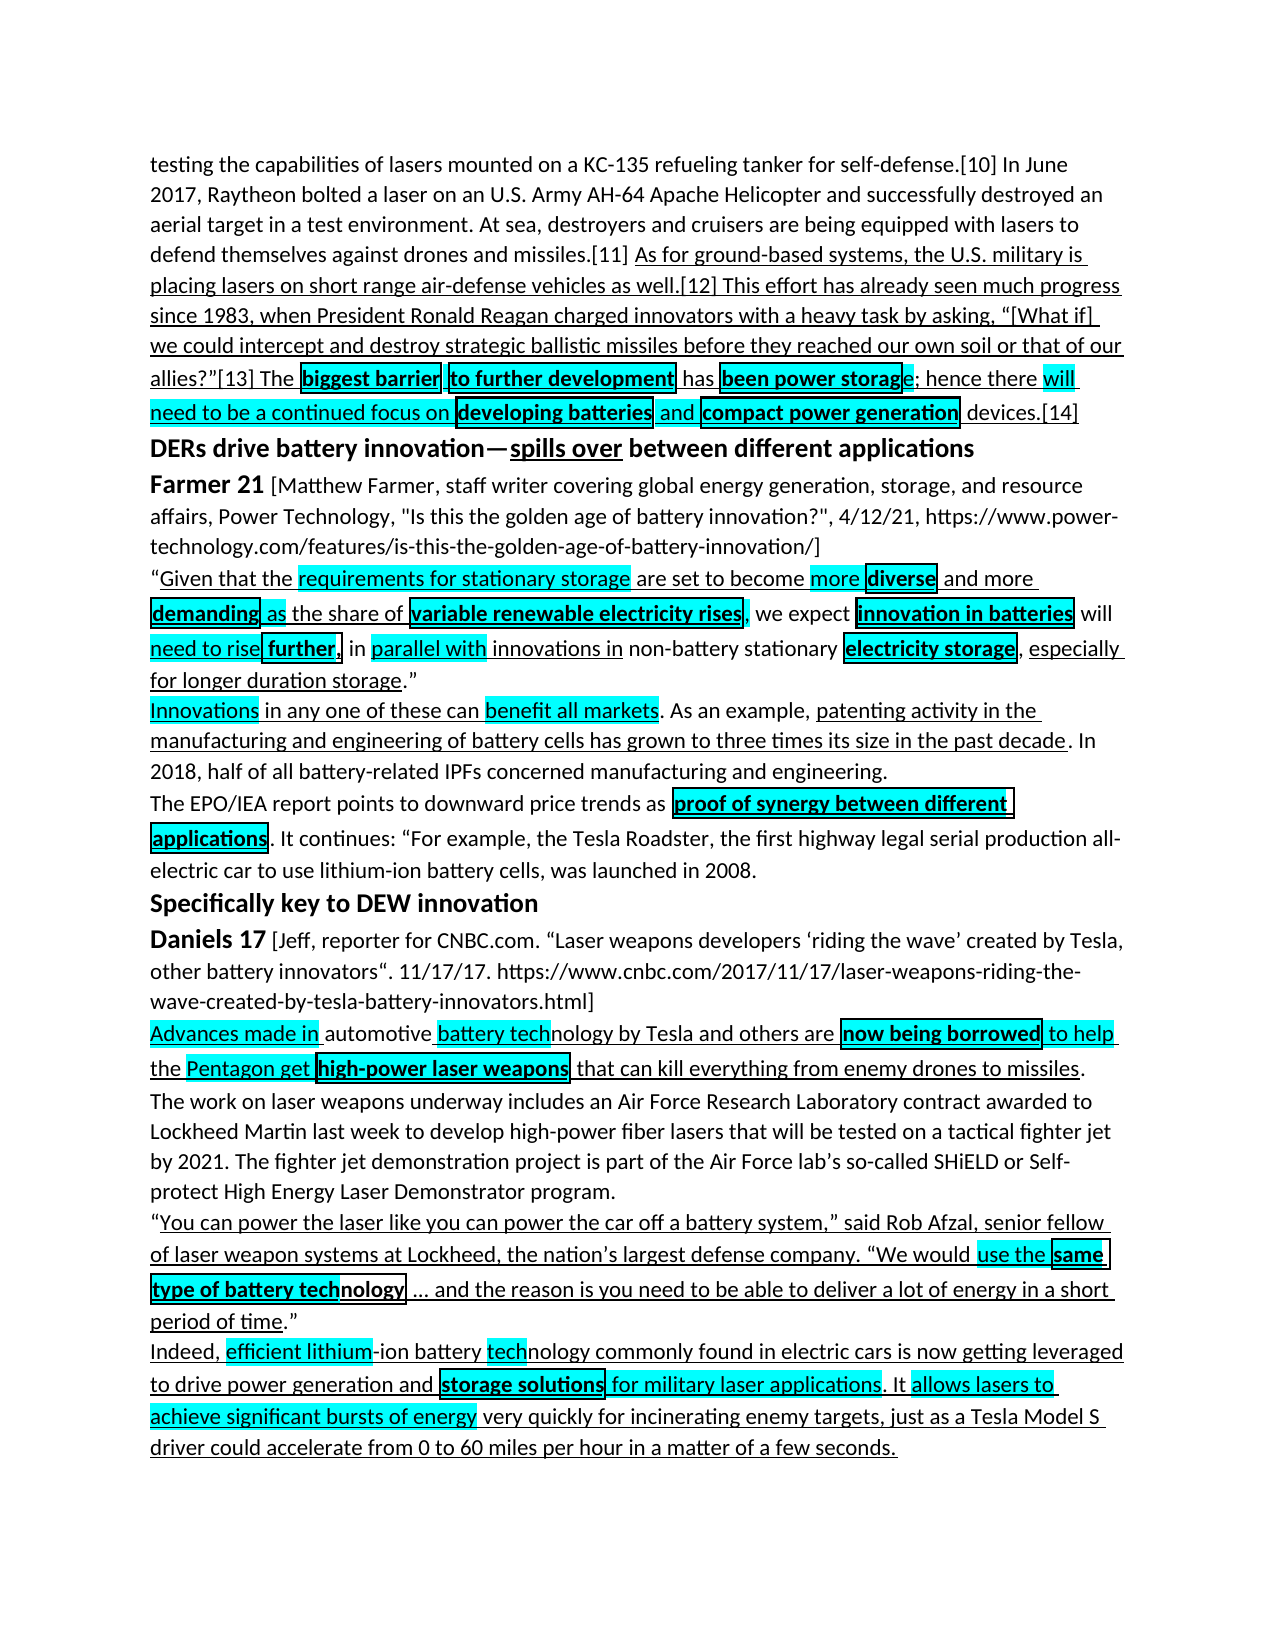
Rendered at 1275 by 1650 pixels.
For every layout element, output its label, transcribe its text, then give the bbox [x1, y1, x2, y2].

text The work on laser weapons underway includes an Air Force Research Laboratory contract awarded to Lockheed Martin last week to develop high-power fiber lasers that will be tested on a tactical fighter jet by 2021. The fighter jet demonstration project is part of the Air Force lab’s so-called SHiELD or Self-protect High Energy Laser Demonstrator program. [150, 1087, 1125, 1206]
text “Given that the requirements for stationary storage are set to become more diverse and more demanding as the share of variable renewable electricity rises, we expect innovation in batteries will need to rise further, in parallel with innovations in non-battery stationary electricity storage, especially for longer duration storage.” [150, 562, 1125, 694]
text The EPO/IEA report points to downward price trends as proof of synergy between different applications. It continues: “For example, the Tesla Roadster, the first highway legal serial production all-electric car to use lithium-ion battery cells, was launched in 2008. [150, 787, 1125, 884]
text Advances made in automotive battery technology by Tesla and others are now being borrowed to help the Pentagon get high-power laser weapons that can kill everything from enemy drones to missiles. [150, 1017, 1125, 1084]
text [150, 150, 1125, 429]
text Innovations in any one of these can benefit all markets. As an example, patenting activity in the manufacturing and engineering of battery cells has grown to three times its size in the past decade. In 2018, half of all battery-related IPFs concerned manufacturing and engineering. [150, 696, 1125, 785]
text “You can power the laser like you can power the car off a battery system,” said Rob Afzal, senior fellow of laser weapon systems at Lockheed, the nation’s largest defense company. “We would use the same type of battery technology ... and the reason is you need to be able to deliver a lot of energy in a short period of time.” [150, 1208, 1125, 1335]
subtitle Specifically key to DEW innovation [150, 886, 1125, 919]
text Indeed, efficient lithium-ion battery technology commonly found in electric cars is now getting leveraged to drive power generation and storage solutions for military laser applications. It allows lasers to achieve significant bursts of energy very quickly for incinerating enemy targets, just as a Tesla Model S driver could accelerate from 0 to 60 miles per hour in a matter of a few seconds. [150, 1337, 1125, 1461]
text Farmer 21 [Matthew Farmer, staff writer covering global energy generation, storage, and resource affairs, Power Technology, "Is this the golden age of battery innovation?", 4/12/21, https://www.power-technology.com/features/is-this-the-golden-age-of-battery-innovation/] [150, 467, 1125, 560]
subtitle DERs drive battery innovation—spills over between different applications [150, 431, 1125, 464]
text Daniels 17 [Jeff, reporter for CNBC.com. “Laser weapons developers ‘riding the wave’ created by Tesla, other battery innovators“. 11/17/17. https://www.cnbc.com/2017/11/17/laser-weapons-riding-the-wave-created-by-tesla-battery-innovators.html] [150, 922, 1125, 1015]
